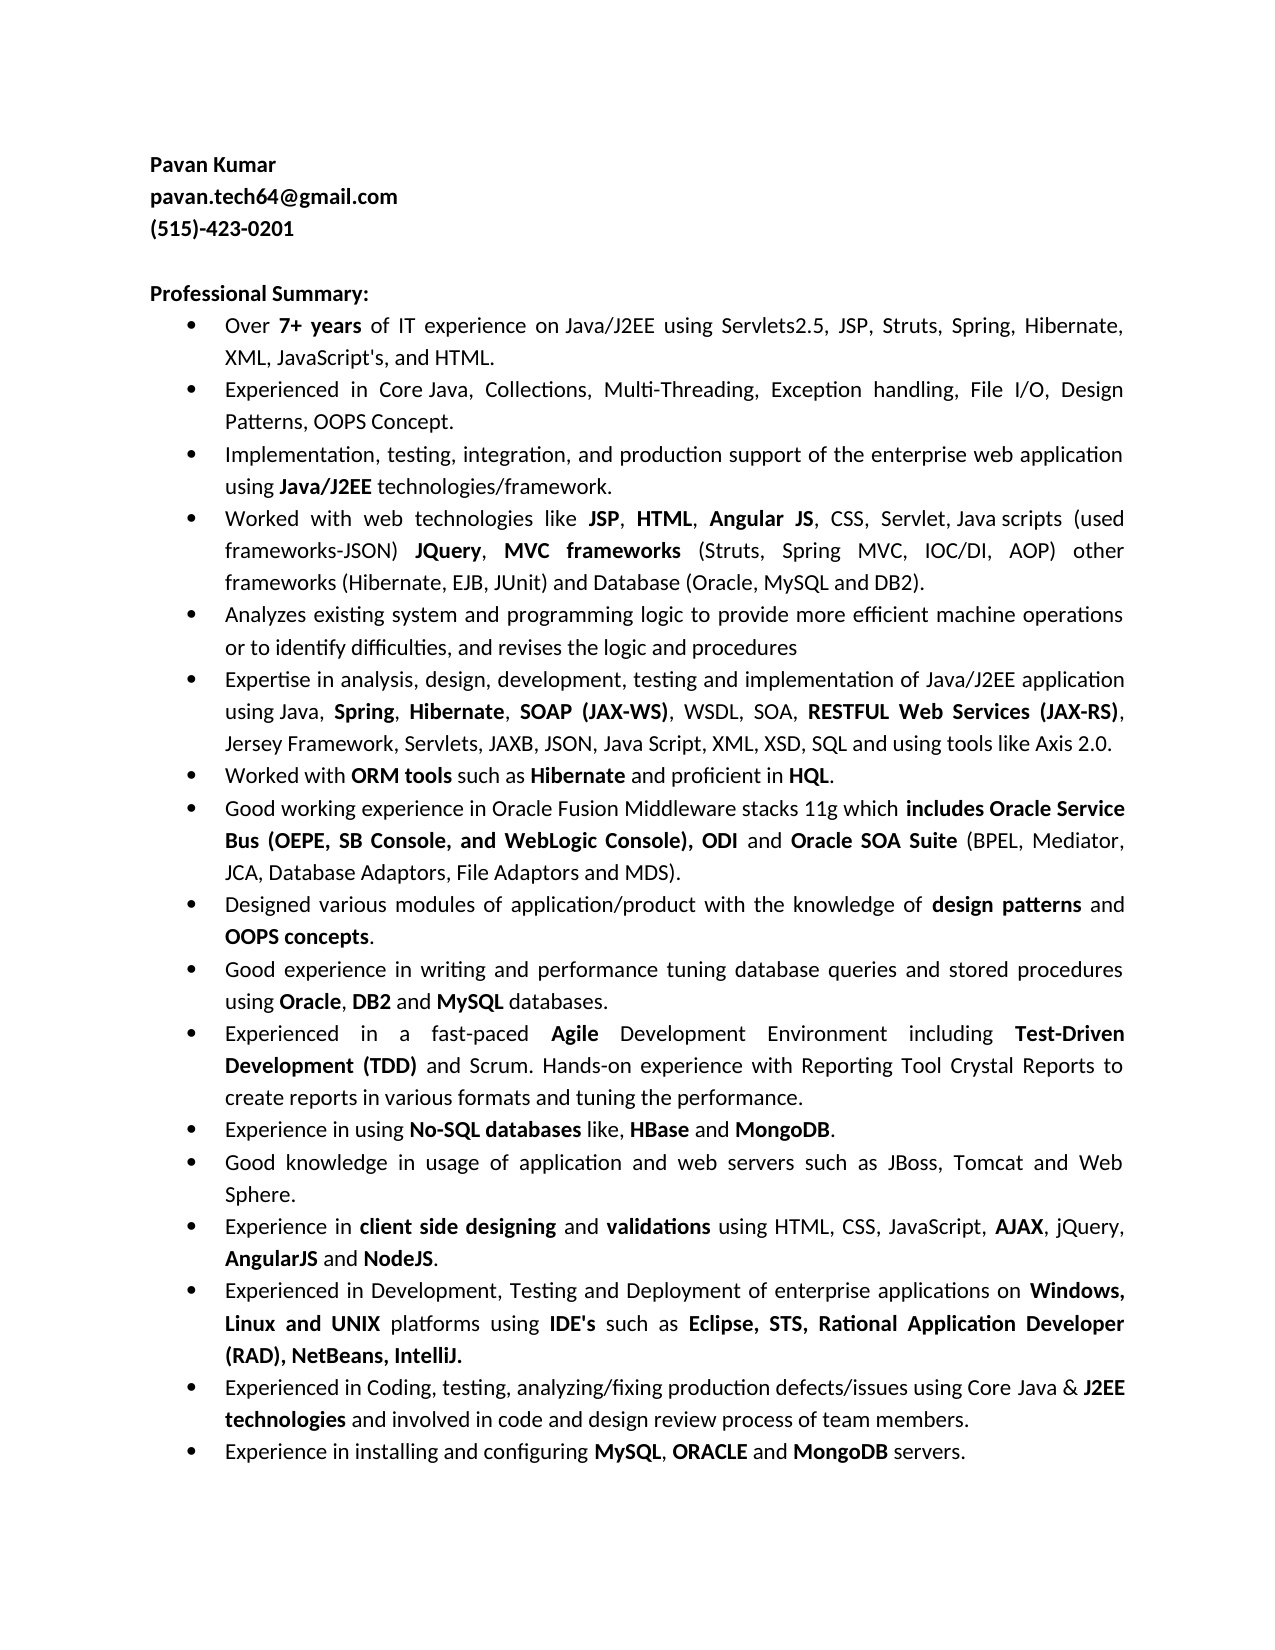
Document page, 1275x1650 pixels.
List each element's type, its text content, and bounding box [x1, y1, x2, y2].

list Experienced in Coding, testing, analyzing/fixing production defects/issues using Core Java & J2EE technologies and involved in code and design review process of team members. [187, 1373, 1125, 1433]
list Good knowledge in usage of application and web servers such as JBoss, Tomcat and Web Sphere. [187, 1148, 1125, 1208]
list Experience in client side designing and validations using HTML, CSS, JavaScript, AJAX, jQuery, AngularJS and NodeJS. [187, 1212, 1125, 1272]
list Experience in using No-SQL databases like, HBase and MongoDB. [187, 1116, 1125, 1144]
list Designed various modules of application/product with the knowledge of design patterns and OOPS concepts. [187, 890, 1125, 951]
list Experienced in Core Java, Collections, Multi-Threading, Exception handling, File I/O, Design Patterns, OOPS Concept. [187, 375, 1125, 436]
list Worked with ORM tools such as Hibernate and proficient in HQL. [187, 762, 1125, 789]
list Experienced in a fast-paced Agile Development Environment including Test-Driven Development (TDD) and Scrum. Hands-on experience with Reporting Tool Crystal Reports to create reports in various formats and tuning the performance. [187, 1019, 1125, 1111]
list Good experience in writing and performance tuning database queries and stored procedures using Oracle, DB2 and MySQL databases. [187, 955, 1125, 1015]
list Good working experience in Oracle Fusion Middleware stacks 11g which includes Oracle Service Bus (OEPE, SB Console, and WebLogic Console), ODI and Oracle SOA Suite (BPEL, Mediator, JCA, Database Adaptors, File Adaptors and MDS). [187, 794, 1125, 886]
list Experienced in Development, Testing and Deployment of enterprise applications on Windows, Linux and UNIX platforms using IDE's such as Eclipse, STS, Rational Application Developer (RAD), NetBeans, IntelliJ. [187, 1277, 1125, 1369]
list Implementation, testing, integration, and production support of the enterprise web application using Java/J2EE technologies/framework. [187, 440, 1125, 500]
text Professional Summary: [150, 279, 1125, 307]
list Experience in installing and configuring MySQL, ORACLE and MongoDB servers. [187, 1437, 1125, 1466]
text (515)-423-0201 [150, 214, 1125, 242]
text pavan.tech64@gmail.com [150, 182, 1125, 210]
list Expertise in analysis, design, development, testing and implementation of Java/J2EE application using Java, Spring, Hibernate, SOAP (JAX-WS), WSDL, SOA, RESTFUL Web Services (JAX-RS), Jersey Framework, Servlets, JAXB, JSON, Java Script, XML, XSD, SQL and using tools like Axis 2.0. [187, 665, 1125, 757]
list Worked with web technologies like JSP, HTML, Angular JS, CSS, Servlet, Java scripts (used frameworks-JSON) JQuery, MVC frameworks (Struts, Spring MVC, IOC/DI, AOP) other frameworks (Hibernate, EJB, JUnit) and Database (Oracle, MySQL and DB2). [187, 504, 1125, 596]
text Pavan Kumar [150, 150, 1125, 178]
list Analyzes existing system and programming logic to provide more efficient machine operations or to identify difficulties, and revises the logic and procedures [187, 601, 1125, 661]
list Over 7+ years of IT experience on Java/J2EE using Servlets2.5, JSP, Struts, Spring, Hibernate, XML, JavaScript's, and HTML. [187, 311, 1125, 371]
